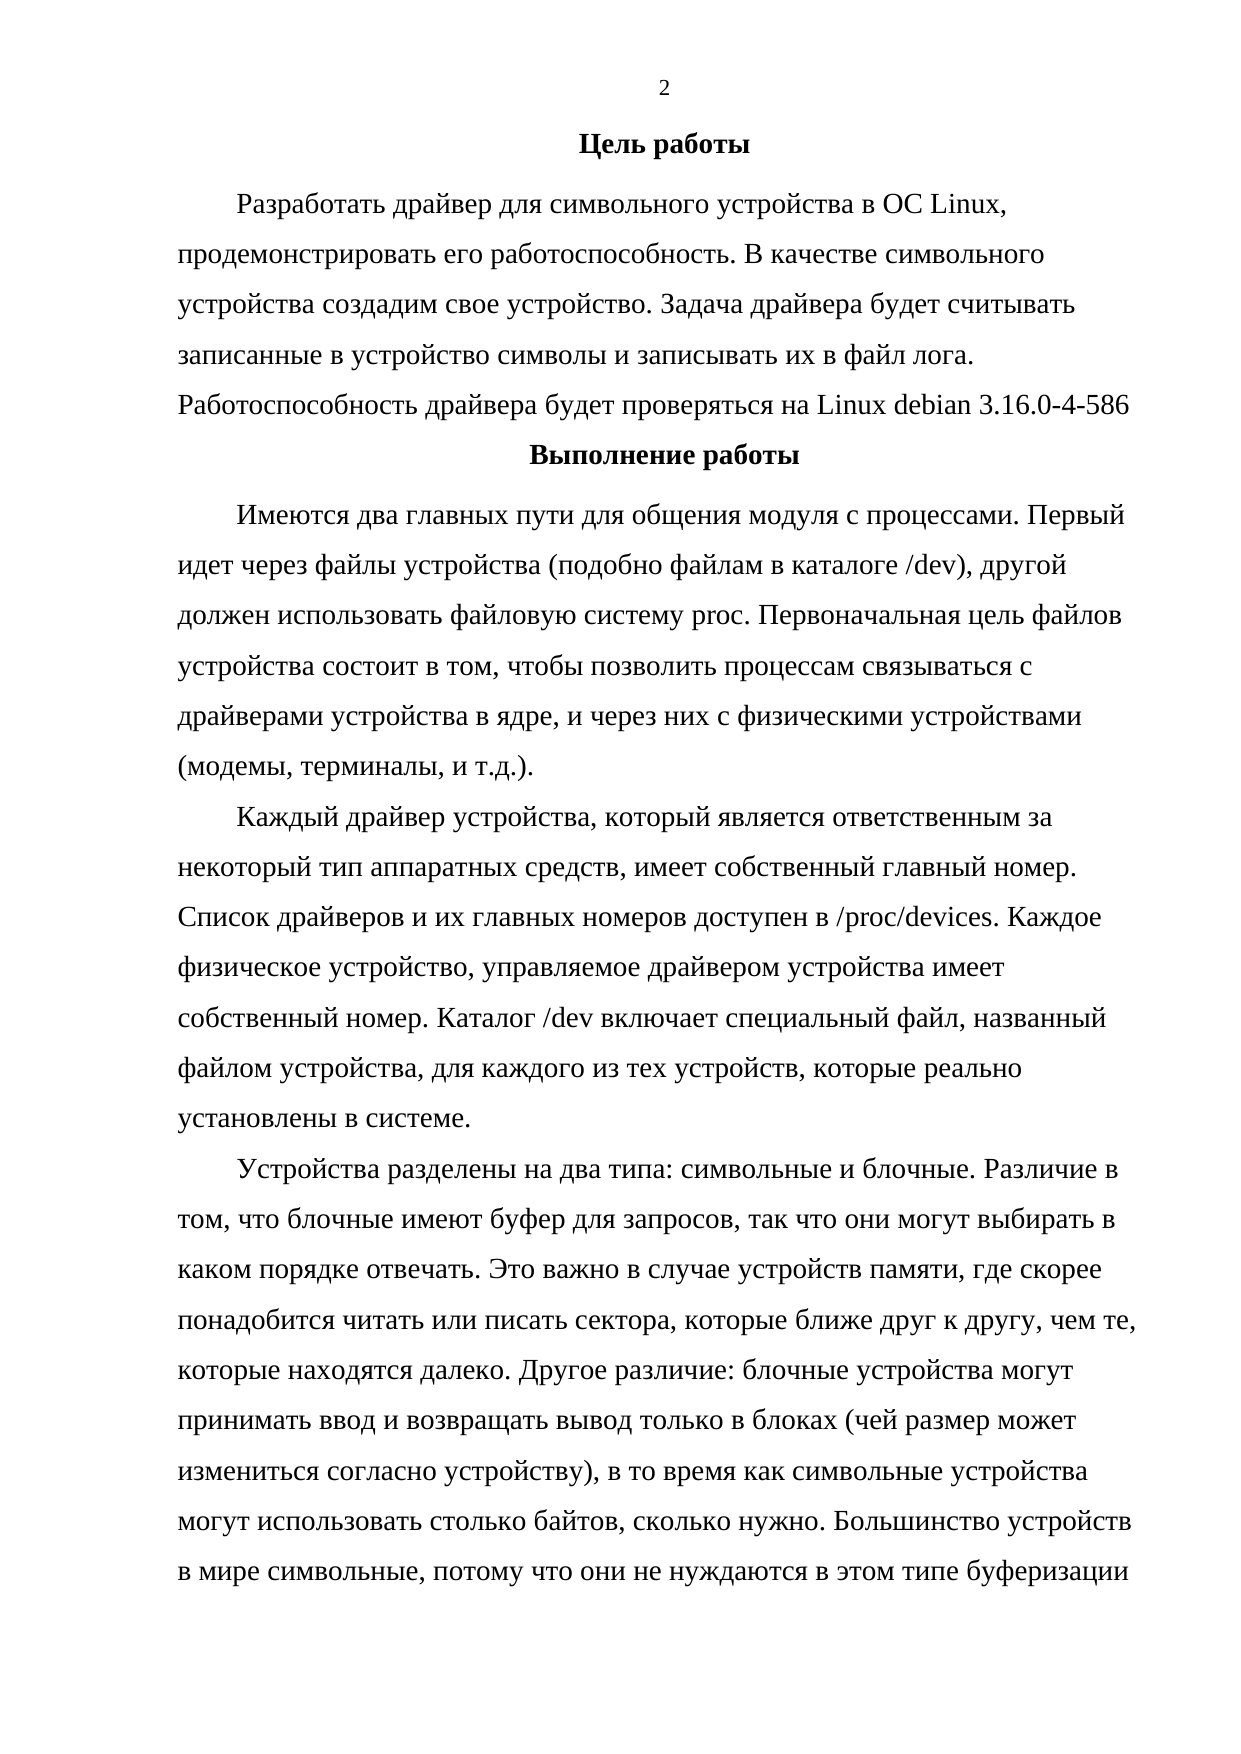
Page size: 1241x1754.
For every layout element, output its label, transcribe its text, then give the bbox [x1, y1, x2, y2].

text Каждый драйвер устройства, который является ответственным за некоторый тип аппаратных средств, имеет собственный главный номер. Список драйверов и их главных номеров доступен в /proc/devices. Каждое физическое устройство, управляемое драйвером устройства имеет собственный номер. Каталог /dev включает специальный файл, названный файлом устройства, для каждого из тех устройств, которые реально установлены в системе. [177, 799, 1152, 1134]
text Разработать драйвер для символьного устройства в ОС Linux, продемонстрировать его работоспособность. В качестве символьного устройства создадим свое устройство. Задача драйвера будет считывать записанные в устройство символы и записывать их в файл лога. Работоспособность драйвера будет проверяться на Linux debian 3.16.0-4-586 [177, 186, 1152, 421]
text Выполнение работы [177, 437, 1152, 471]
text Цель работы [177, 126, 1152, 160]
text Имеются два главных пути для общения модуля с процессами. Первый идет через файлы устройства (подобно файлам в каталоге /dev), другой должен использовать файловую систему proc. Первоначальная цель файлов устройства состоит в том, чтобы позволить процессам связываться с драйверами устройства в ядре, и через них с физическими устройствами (модемы, терминалы, и т.д.). [177, 497, 1152, 782]
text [177, 1151, 1152, 1587]
